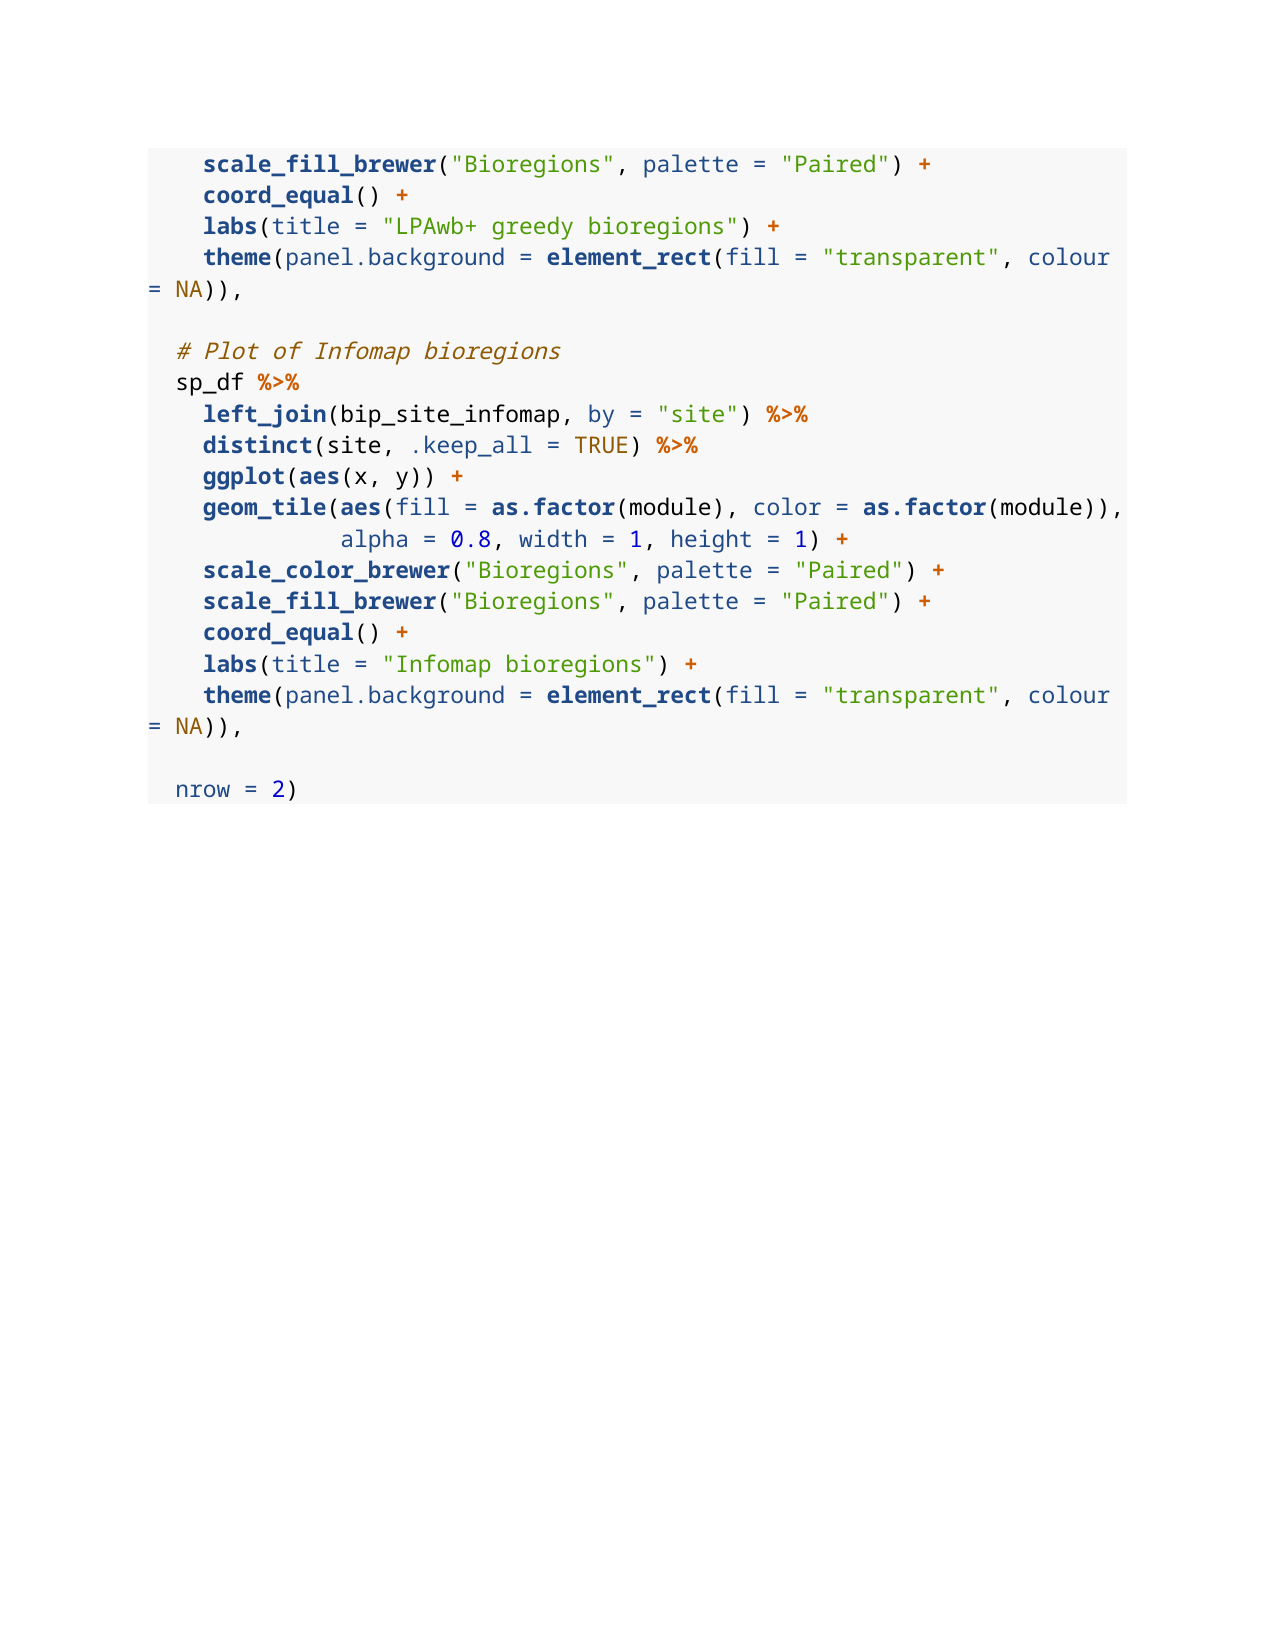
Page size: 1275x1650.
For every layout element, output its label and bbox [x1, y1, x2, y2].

text [148, 148, 1127, 804]
